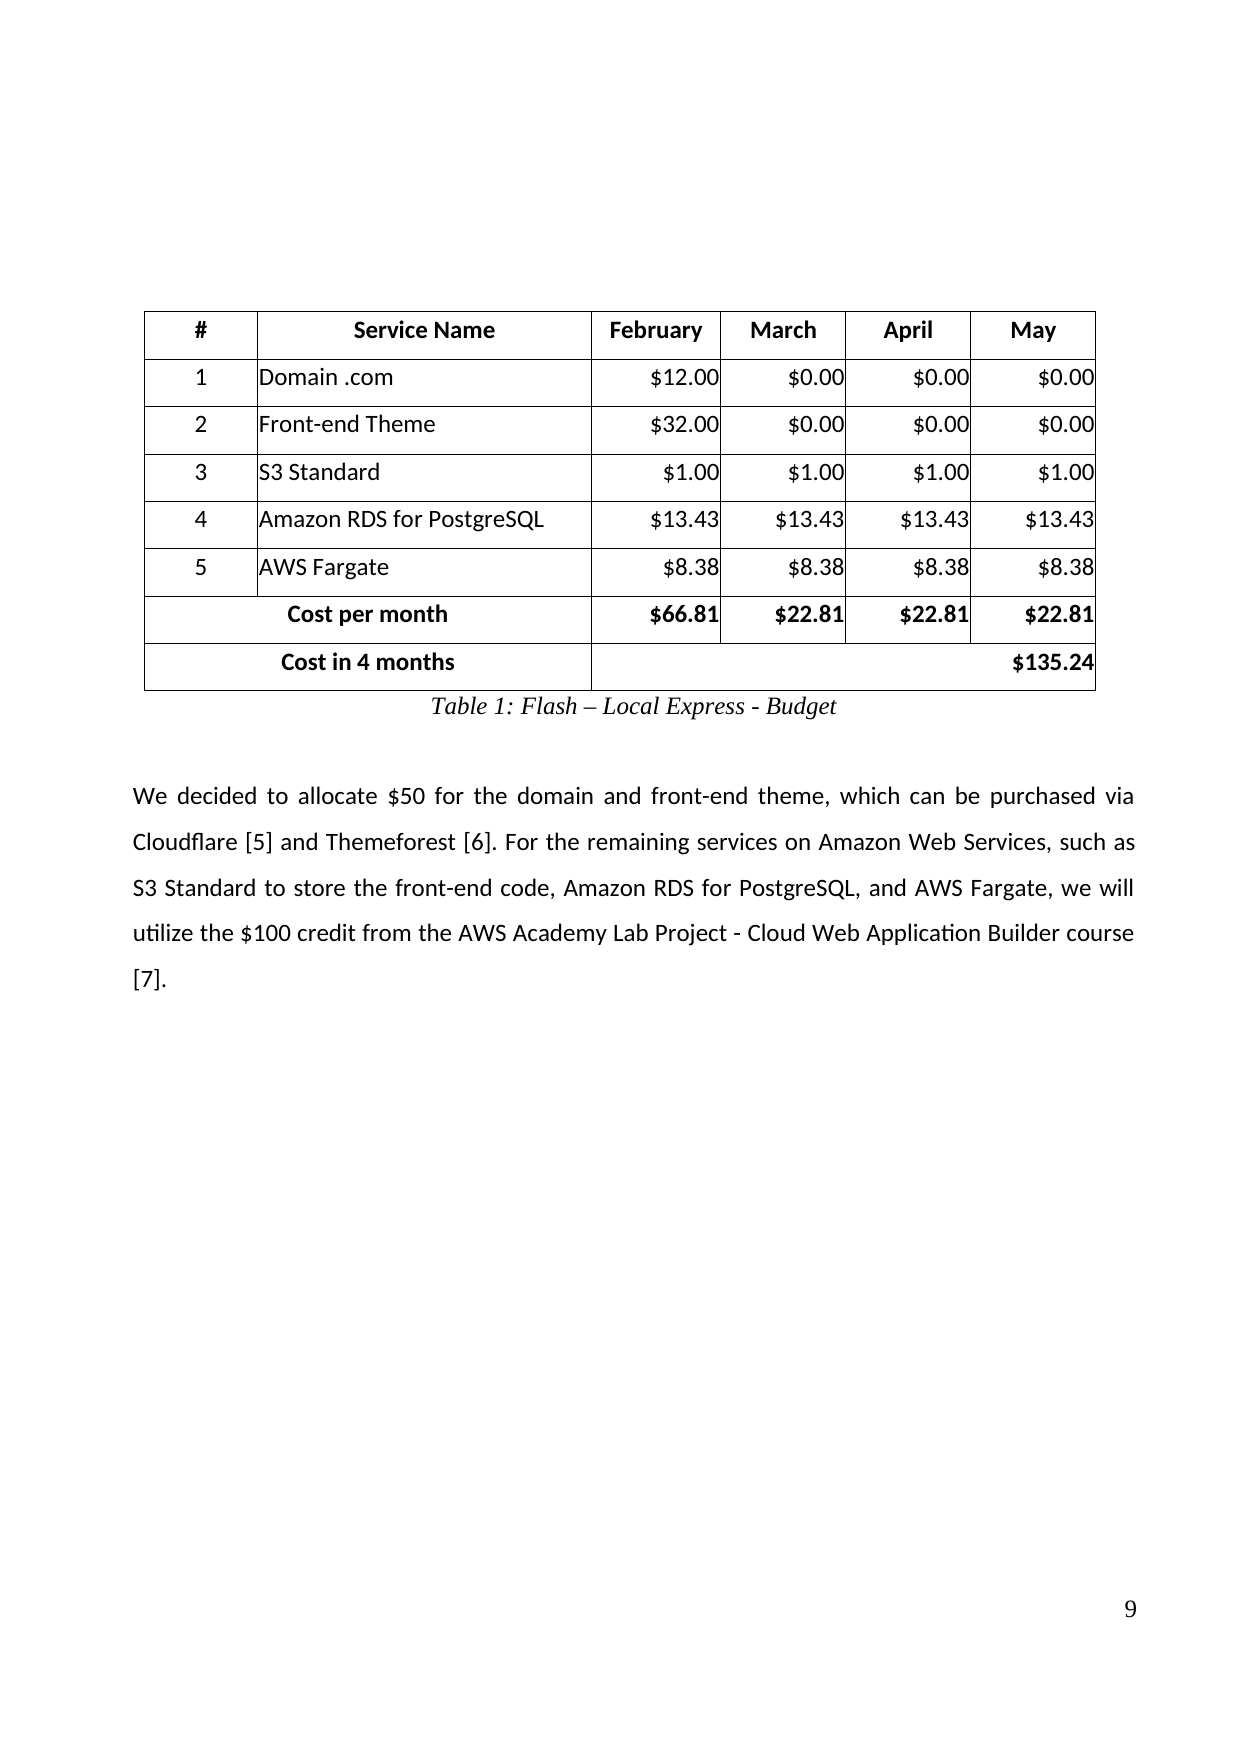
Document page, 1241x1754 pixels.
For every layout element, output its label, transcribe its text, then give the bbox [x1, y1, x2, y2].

table_cell $8.38 [721, 549, 845, 596]
table_header Service Name [258, 312, 591, 359]
table_header # [145, 312, 257, 359]
table_cell Front-end Theme [258, 407, 591, 453]
table_cell $1.00 [846, 455, 970, 501]
table_cell $13.43 [971, 502, 1095, 548]
table_cell $1.00 [592, 455, 720, 501]
table_cell $13.43 [846, 502, 970, 548]
table_header February [592, 312, 720, 359]
table_cell $1.00 [721, 455, 845, 501]
table_cell $8.38 [592, 549, 720, 596]
table_cell 2 [145, 407, 257, 453]
table_cell 4 [145, 502, 257, 548]
table_cell $1.00 [971, 455, 1095, 501]
table_cell $0.00 [721, 360, 845, 406]
table_cell $22.81 [846, 597, 970, 643]
table_cell $32.00 [592, 407, 720, 453]
table_cell 3 [145, 455, 257, 501]
table_header May [971, 312, 1095, 359]
table_cell $0.00 [721, 407, 845, 453]
table_cell $8.38 [846, 549, 970, 596]
table_cell $22.81 [721, 597, 845, 643]
table_cell $12.00 [592, 360, 720, 406]
table_cell AWS Fargate [258, 549, 591, 596]
table_cell Cost in 4 months [145, 644, 591, 690]
table_cell Amazon RDS for PostgreSQL [258, 502, 591, 548]
table_cell $8.38 [971, 549, 1095, 596]
table_cell $0.00 [846, 360, 970, 406]
table_cell $13.43 [721, 502, 845, 548]
table_cell $0.00 [971, 360, 1095, 406]
table_cell $22.81 [971, 597, 1095, 643]
table_cell 1 [145, 360, 257, 406]
table_cell $0.00 [971, 407, 1095, 453]
table_cell $135.24 [592, 644, 1095, 690]
table_cell 5 [145, 549, 257, 596]
text Table 1: Flash – Local Express - Budget [133, 691, 1137, 720]
text We decided to allocate $50 for the domain and front-end theme, which can be purchased via Cloudflare [5] and Themeforest [6]. For the remaining services on Amazon Web Services, such as S3 Standard to store the front-end code, Amazon RDS for PostgreSQL, and AWS Fargate, we will utilize the $100 credit from the AWS Academy Lab Project - Cloud Web Application Builder course [7]. [133, 780, 1137, 994]
table_cell $0.00 [846, 407, 970, 453]
table_cell $13.43 [592, 502, 720, 548]
table_cell $66.81 [592, 597, 720, 643]
table_header April [846, 312, 970, 359]
table_cell S3 Standard [258, 455, 591, 501]
table_cell Domain .com [258, 360, 591, 406]
table_header March [721, 312, 845, 359]
table_cell Cost per month [145, 597, 591, 643]
